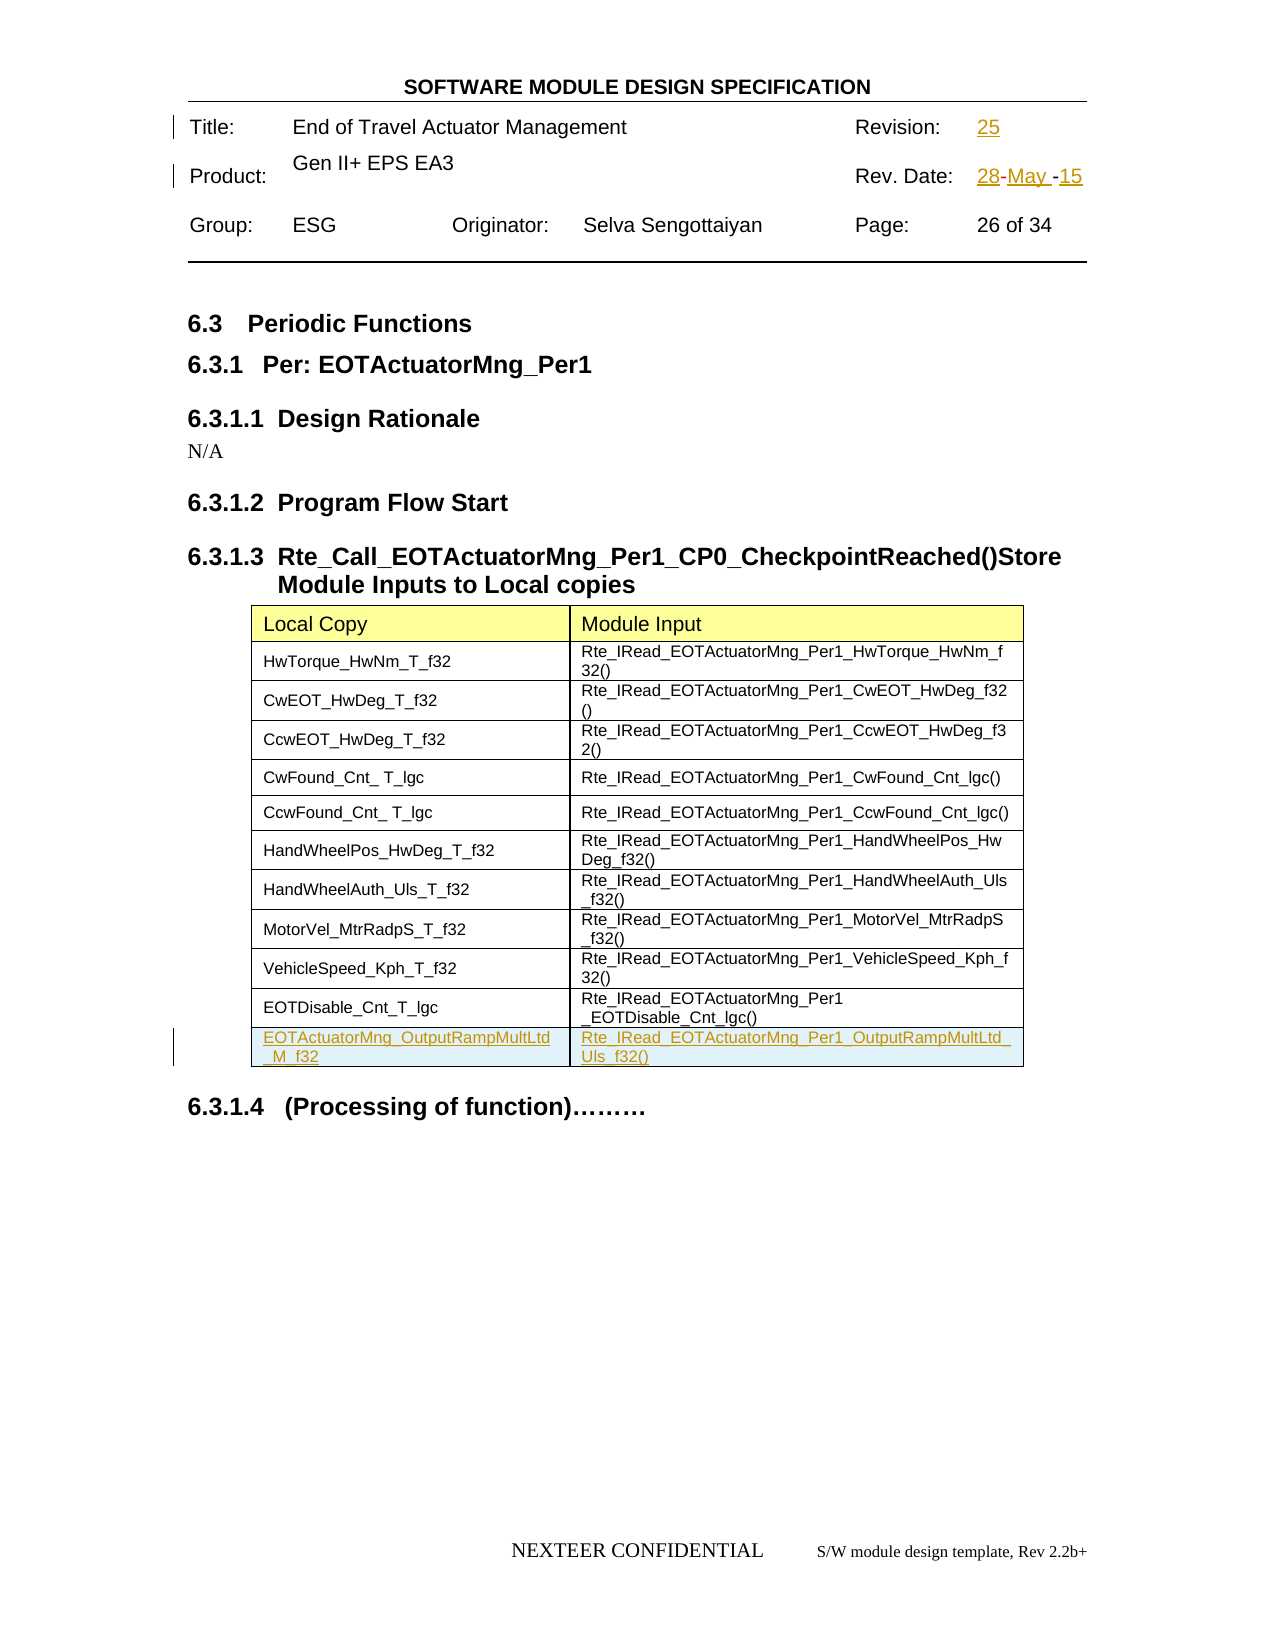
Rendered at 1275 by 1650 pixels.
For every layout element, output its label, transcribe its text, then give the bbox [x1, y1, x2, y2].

table_cell CcwFound_Cnt_ T_lgc [252, 796, 569, 830]
subtitle Program Flow Start [187, 488, 1087, 517]
table_cell Rte_IRead_EOTActuatorMng_Per1_HwTorque_HwNm_f32() [571, 642, 1023, 680]
subtitle Design Rationale [187, 404, 1087, 432]
table_cell EOTDisable_Cnt_T_lgc [252, 989, 569, 1027]
table_cell Rte_IRead_EOTActuatorMng_Per1_CwEOT_HwDeg_f32() [571, 681, 1023, 719]
subtitle Rte_Call_EOTActuatorMng_Per1_CP0_CheckpointReached()Store Module Inputs to Local copies [187, 542, 1087, 599]
table_cell HandWheelAuth_Uls_T_f32 [252, 870, 569, 909]
table_cell CwFound_Cnt_ T_lgc [252, 760, 569, 794]
table_cell Rte_IRead_EOTActuatorMng_Per1_HandWheelPos_HwDeg_f32() [571, 831, 1023, 869]
table_cell Rte_IRead_EOTActuatorMng_Per1_HandWheelAuth_Uls_f32() [571, 870, 1023, 909]
table_cell Rte_IRead_EOTActuatorMng_Per1_EOTDisable_Cnt_lgc() [571, 989, 1023, 1027]
table_cell Rte_IRead_EOTActuatorMng_Per1_CcwEOT_HwDeg_f32() [571, 721, 1023, 759]
subtitle (Processing of function)……… [187, 1092, 1087, 1121]
subtitle Per: _Per1 [187, 350, 1087, 379]
table_cell Rte_IRead_EOTActuatorMng_Per1_CcwFound_Cnt_lgc() [571, 796, 1023, 830]
table_header Local Copy [252, 606, 569, 641]
table_cell CcwEOT_HwDeg_T_f32 [252, 721, 569, 759]
table_cell Rte_IRead_EOTActuatorMng_Per1_VehicleSpeed_Kph_f32() [571, 949, 1023, 987]
table_cell HandWheelPos_HwDeg_T_f32 [252, 831, 569, 869]
table_header Module Input [571, 606, 1023, 641]
table_cell Rte_IRead_EOTActuatorMng_Per1_CwFound_Cnt_lgc() [571, 760, 1023, 794]
table_cell CwEOT_HwDeg_T_f32 [252, 681, 569, 719]
table_cell VehicleSpeed_Kph_T_f32 [252, 949, 569, 987]
table_cell Rte_IRead_EOTActuatorMng_Per1_MotorVel_MtrRadpS_f32() [571, 910, 1023, 948]
table_cell MotorVel_MtrRadpS_T_f32 [252, 910, 569, 948]
table_cell HwTorque_HwNm_T_f32 [252, 642, 569, 680]
subtitle Periodic Functions [187, 309, 1087, 337]
text N/A [187, 439, 1087, 463]
